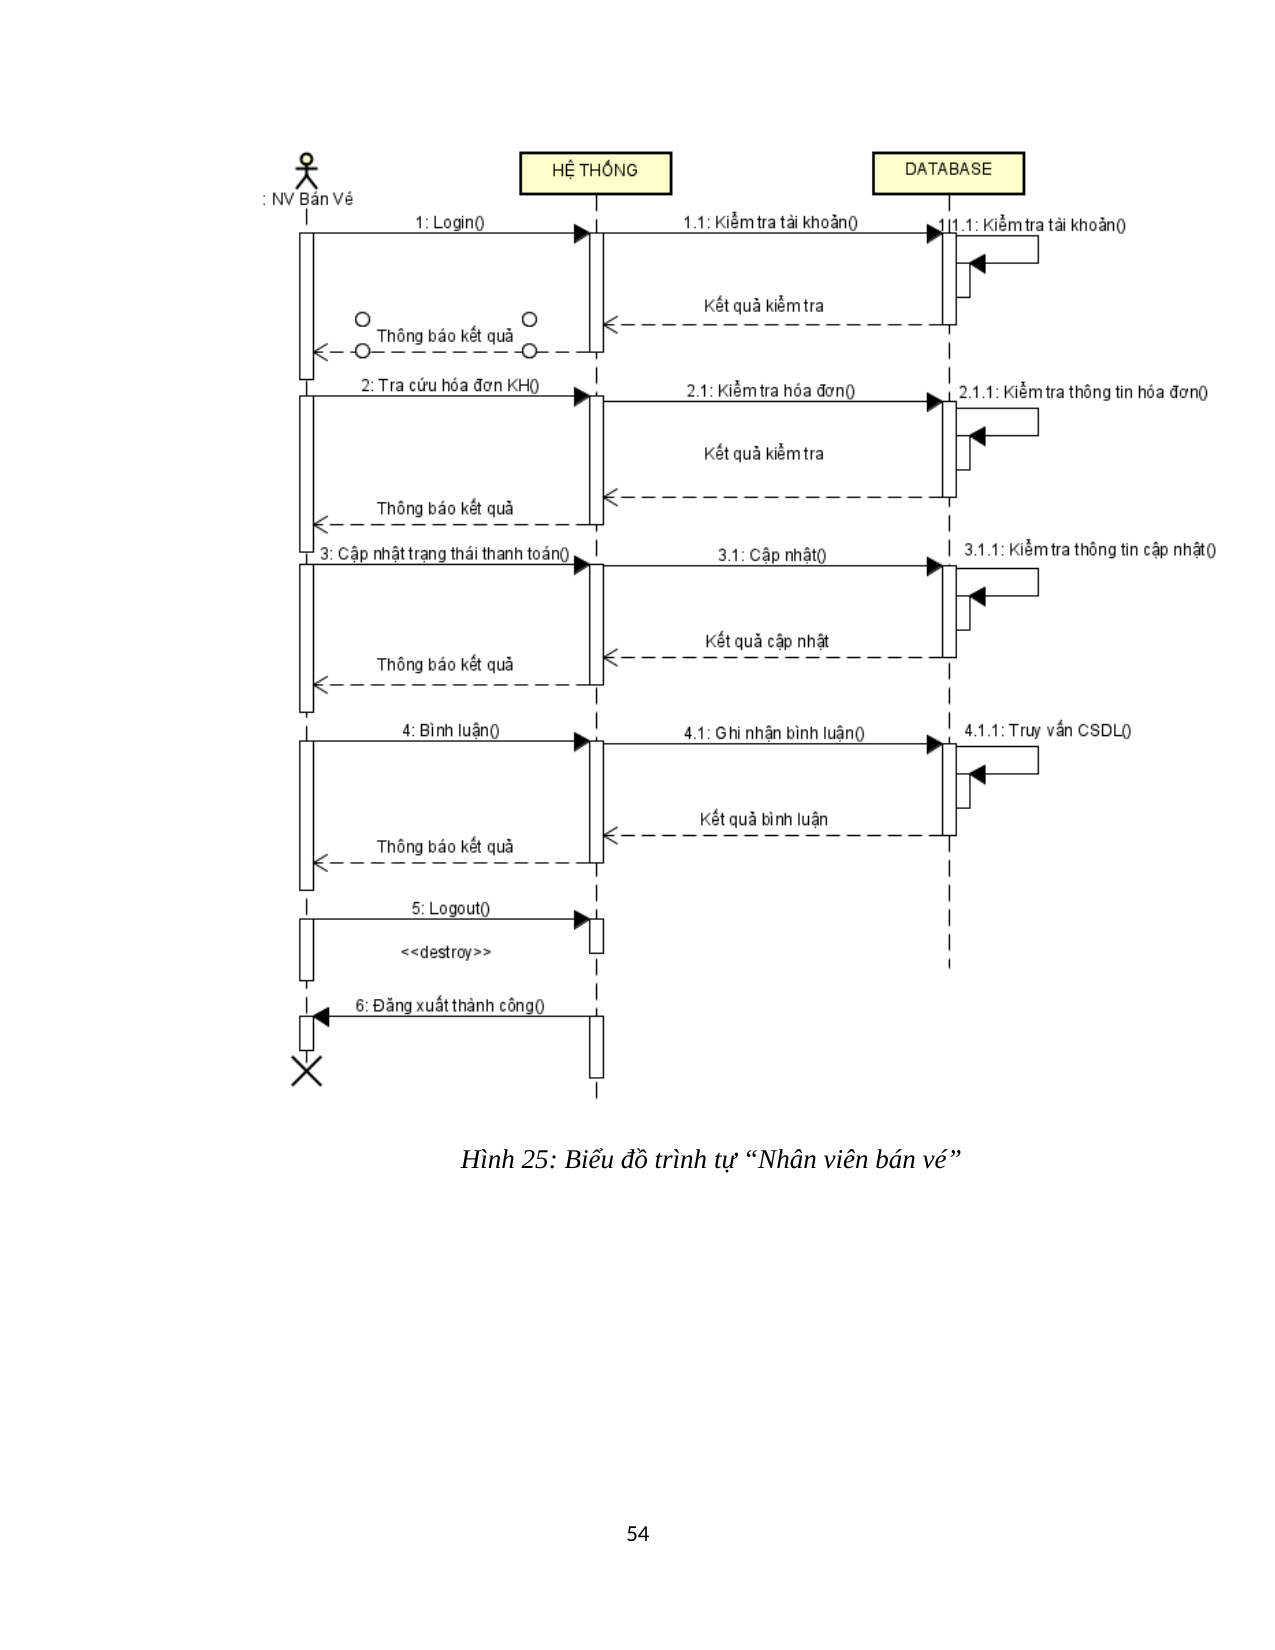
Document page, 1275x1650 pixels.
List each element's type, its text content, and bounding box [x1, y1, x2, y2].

text Hình 25: Biểu đồ trình tự “Nhân viên bán vé” [150, 1143, 1125, 1174]
picture [261, 150, 1232, 1113]
